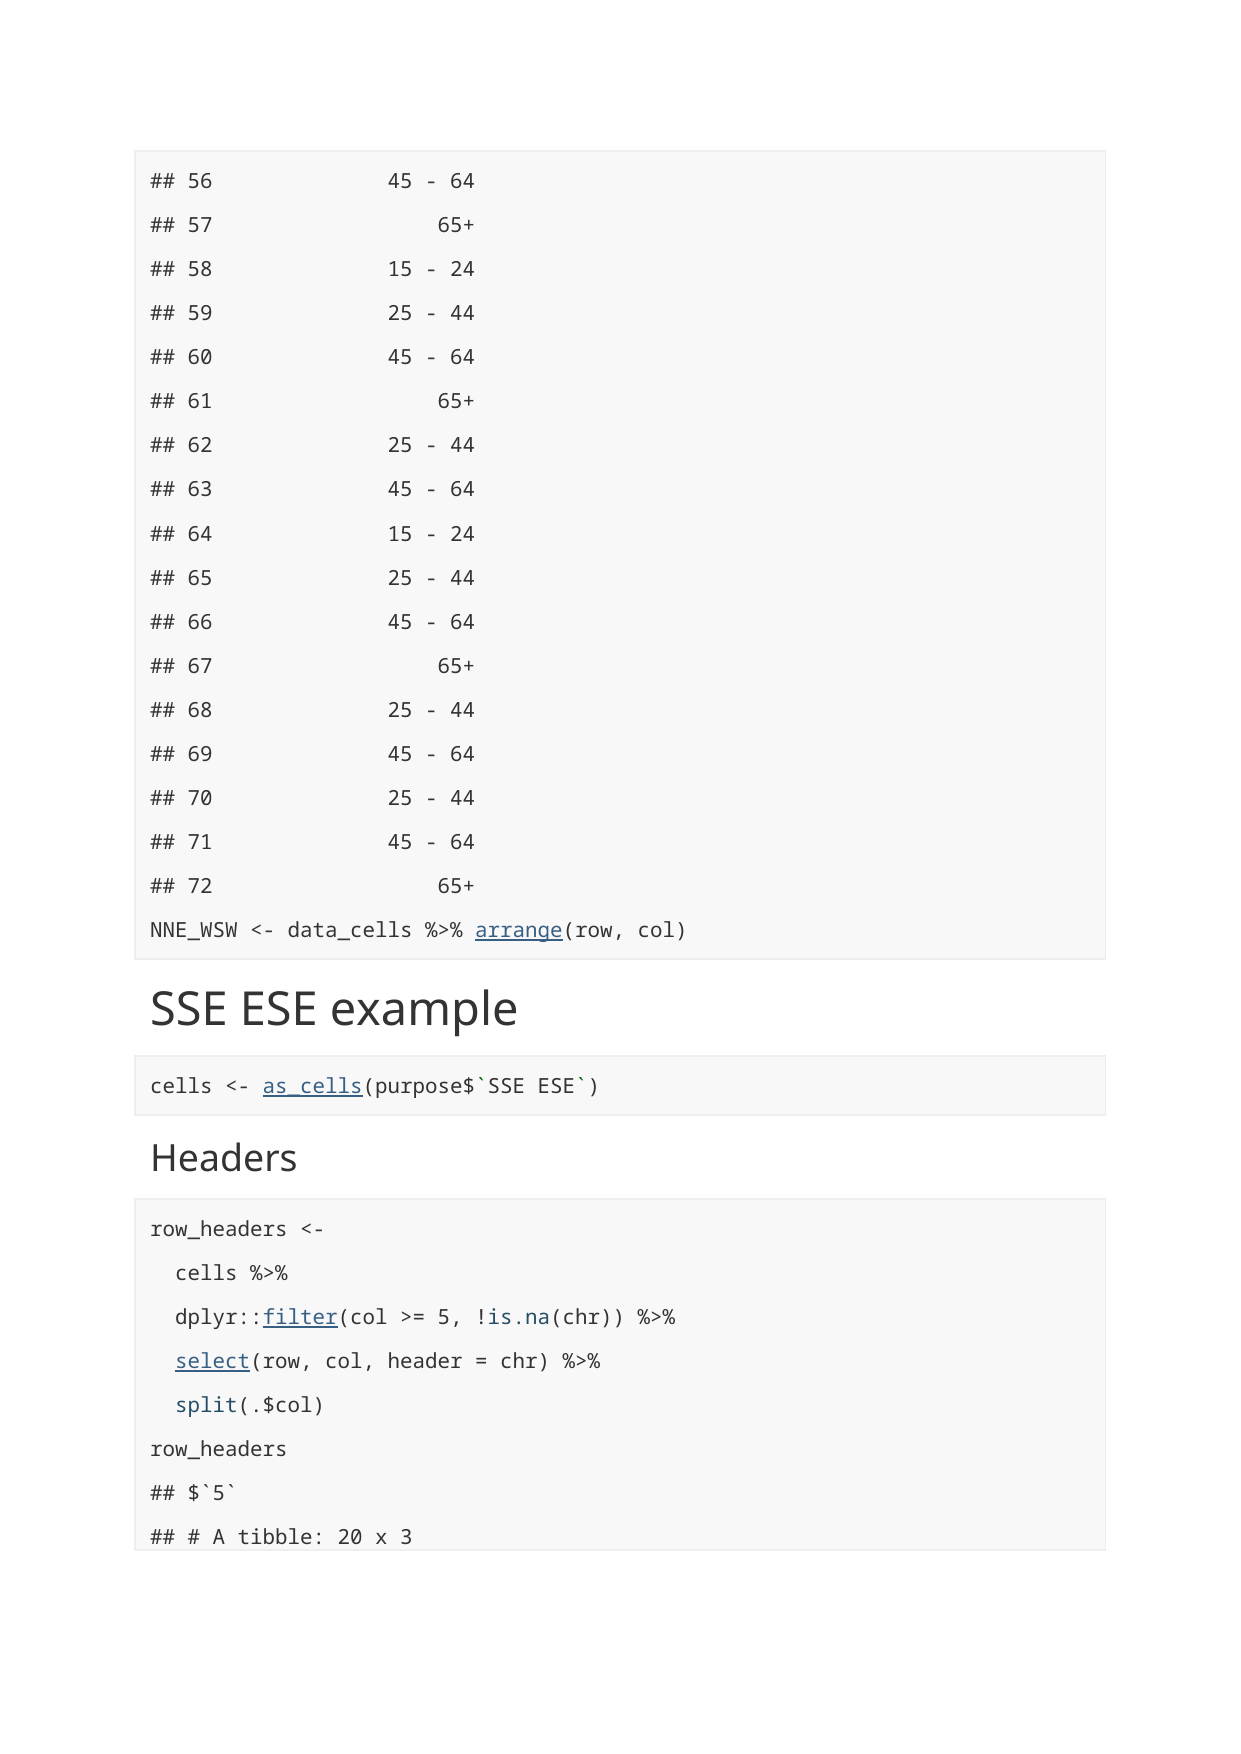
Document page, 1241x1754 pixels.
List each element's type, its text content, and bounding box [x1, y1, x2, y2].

text ## 67 65+ [136, 635, 1105, 679]
text ## 68 25 - 44 [136, 679, 1105, 723]
text ## 64 15 - 24 [136, 502, 1105, 547]
text cells %>% [136, 1242, 1105, 1286]
text cells <- as_cells(purpose$`SSE ESE`) [136, 1057, 1105, 1114]
text ## 70 25 - 44 [136, 767, 1105, 811]
text ## 56 45 - 64 [136, 152, 1105, 194]
text ## 62 25 - 44 [136, 414, 1105, 458]
text ## 66 45 - 64 [136, 591, 1105, 635]
text split(.$col) [136, 1374, 1105, 1418]
text ## 69 45 - 64 [136, 723, 1105, 767]
text ## 57 65+ [136, 194, 1105, 238]
text ## # A tibble: 20 x 3 [136, 1506, 1105, 1549]
text ## 60 45 - 64 [136, 326, 1105, 370]
text ## 63 45 - 64 [136, 458, 1105, 502]
text ## 59 25 - 44 [136, 282, 1105, 326]
text ## 65 25 - 44 [136, 547, 1105, 591]
text dplyr::filter(col >= 5, !is.na(chr)) %>% [136, 1286, 1105, 1330]
text ## 58 15 - 24 [136, 238, 1105, 282]
text SSE ESE example [150, 975, 1090, 1039]
text Headers [150, 1131, 1090, 1182]
text row_headers [136, 1418, 1105, 1462]
text row_headers <- [136, 1200, 1105, 1242]
text select(row, col, header = chr) %>% [136, 1330, 1105, 1374]
text ## 61 65+ [136, 370, 1105, 414]
text ## 71 45 - 64 [136, 811, 1105, 855]
text NNE_WSW <- data_cells %>% arrange(row, col) [136, 899, 1105, 958]
text ## 72 65+ [136, 855, 1105, 899]
text ## $`5` [136, 1462, 1105, 1506]
